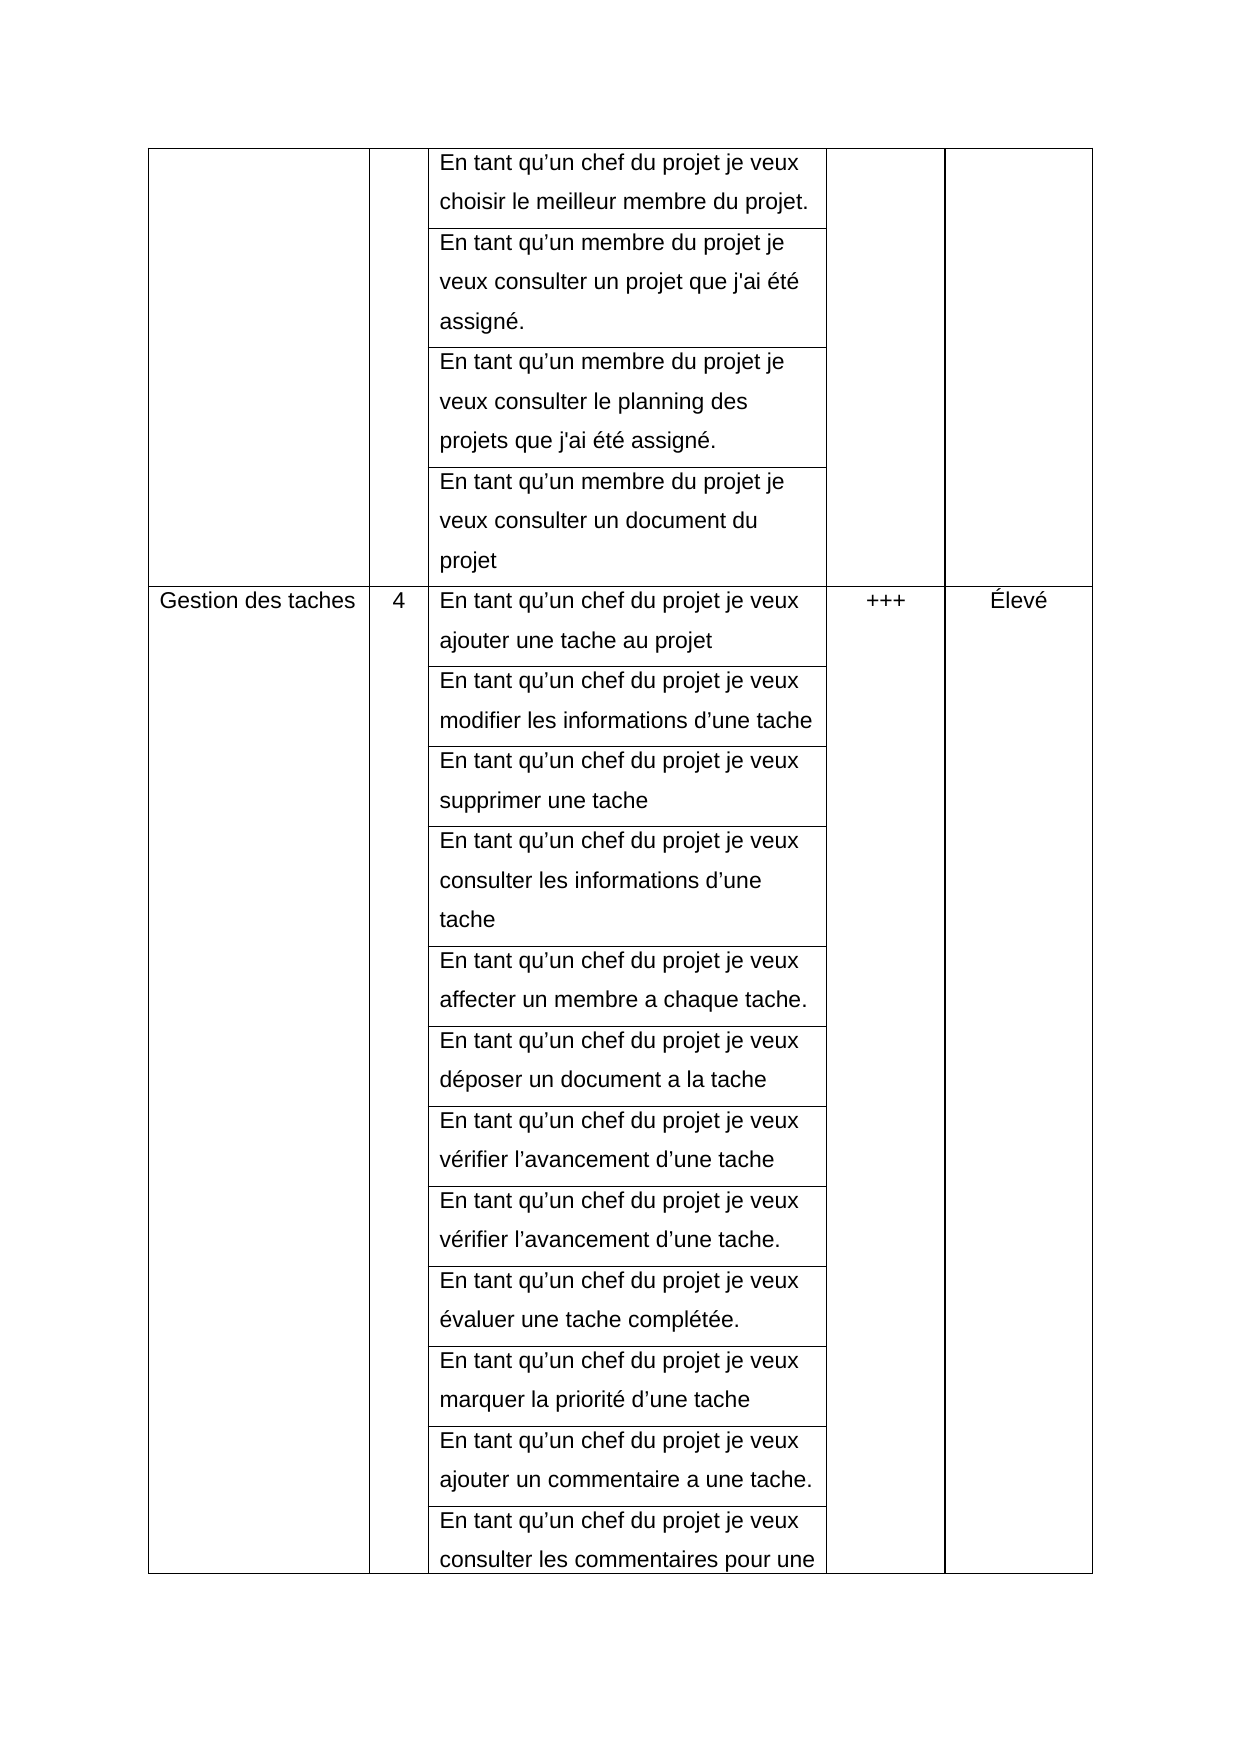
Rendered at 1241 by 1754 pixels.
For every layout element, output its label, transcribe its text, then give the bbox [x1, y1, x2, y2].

table_cell En tant qu’un membre du projet je veux consulter un document du projet [429, 468, 826, 586]
table_cell En tant qu’un membre du projet je veux consulter un projet que j'ai été assigné. [429, 229, 826, 347]
table_cell En tant qu’un chef du projet je veux modifier les informations d’une tache [429, 667, 826, 746]
table_cell En tant qu’un chef du projet je veux ajouter un commentaire a une tache. [429, 1427, 826, 1506]
table_cell En tant qu’un chef du projet je veux vérifier l’avancement d’une tache [429, 1107, 826, 1186]
table_cell En tant qu’un chef du projet je veux consulter les informations d’une tache [429, 827, 826, 946]
table_cell En tant qu’un chef du projet je veux affecter un membre a chaque tache. [429, 947, 826, 1026]
table_cell En tant qu’un chef du projet je veux évaluer une tache complétée. [429, 1267, 826, 1346]
table_cell En tant qu’un chef du projet je veux vérifier l’avancement d’une tache. [429, 1187, 826, 1266]
table_cell Élevé [946, 587, 1092, 1572]
table_cell En tant qu’un chef du projet je veux ajouter une tache au projet [429, 587, 826, 666]
table_cell En tant qu’un chef du projet je veux choisir le meilleur membre du projet. [429, 149, 826, 228]
table_cell En tant qu’un chef du projet je veux consulter les commentaires pour une tache. [429, 1507, 826, 1572]
table_cell En tant qu’un membre du projet je veux consulter le planning des projets que j'ai été assigné. [429, 348, 826, 467]
table_cell +++ [827, 587, 944, 1572]
table_cell En tant qu’un chef du projet je veux marquer la priorité d’une tache [429, 1347, 826, 1426]
table_cell 4 [370, 587, 428, 1572]
table_cell Gestion des taches [149, 587, 369, 1572]
table_cell En tant qu’un chef du projet je veux déposer un document a la tache [429, 1027, 826, 1106]
table_cell En tant qu’un chef du projet je veux supprimer une tache [429, 747, 826, 826]
